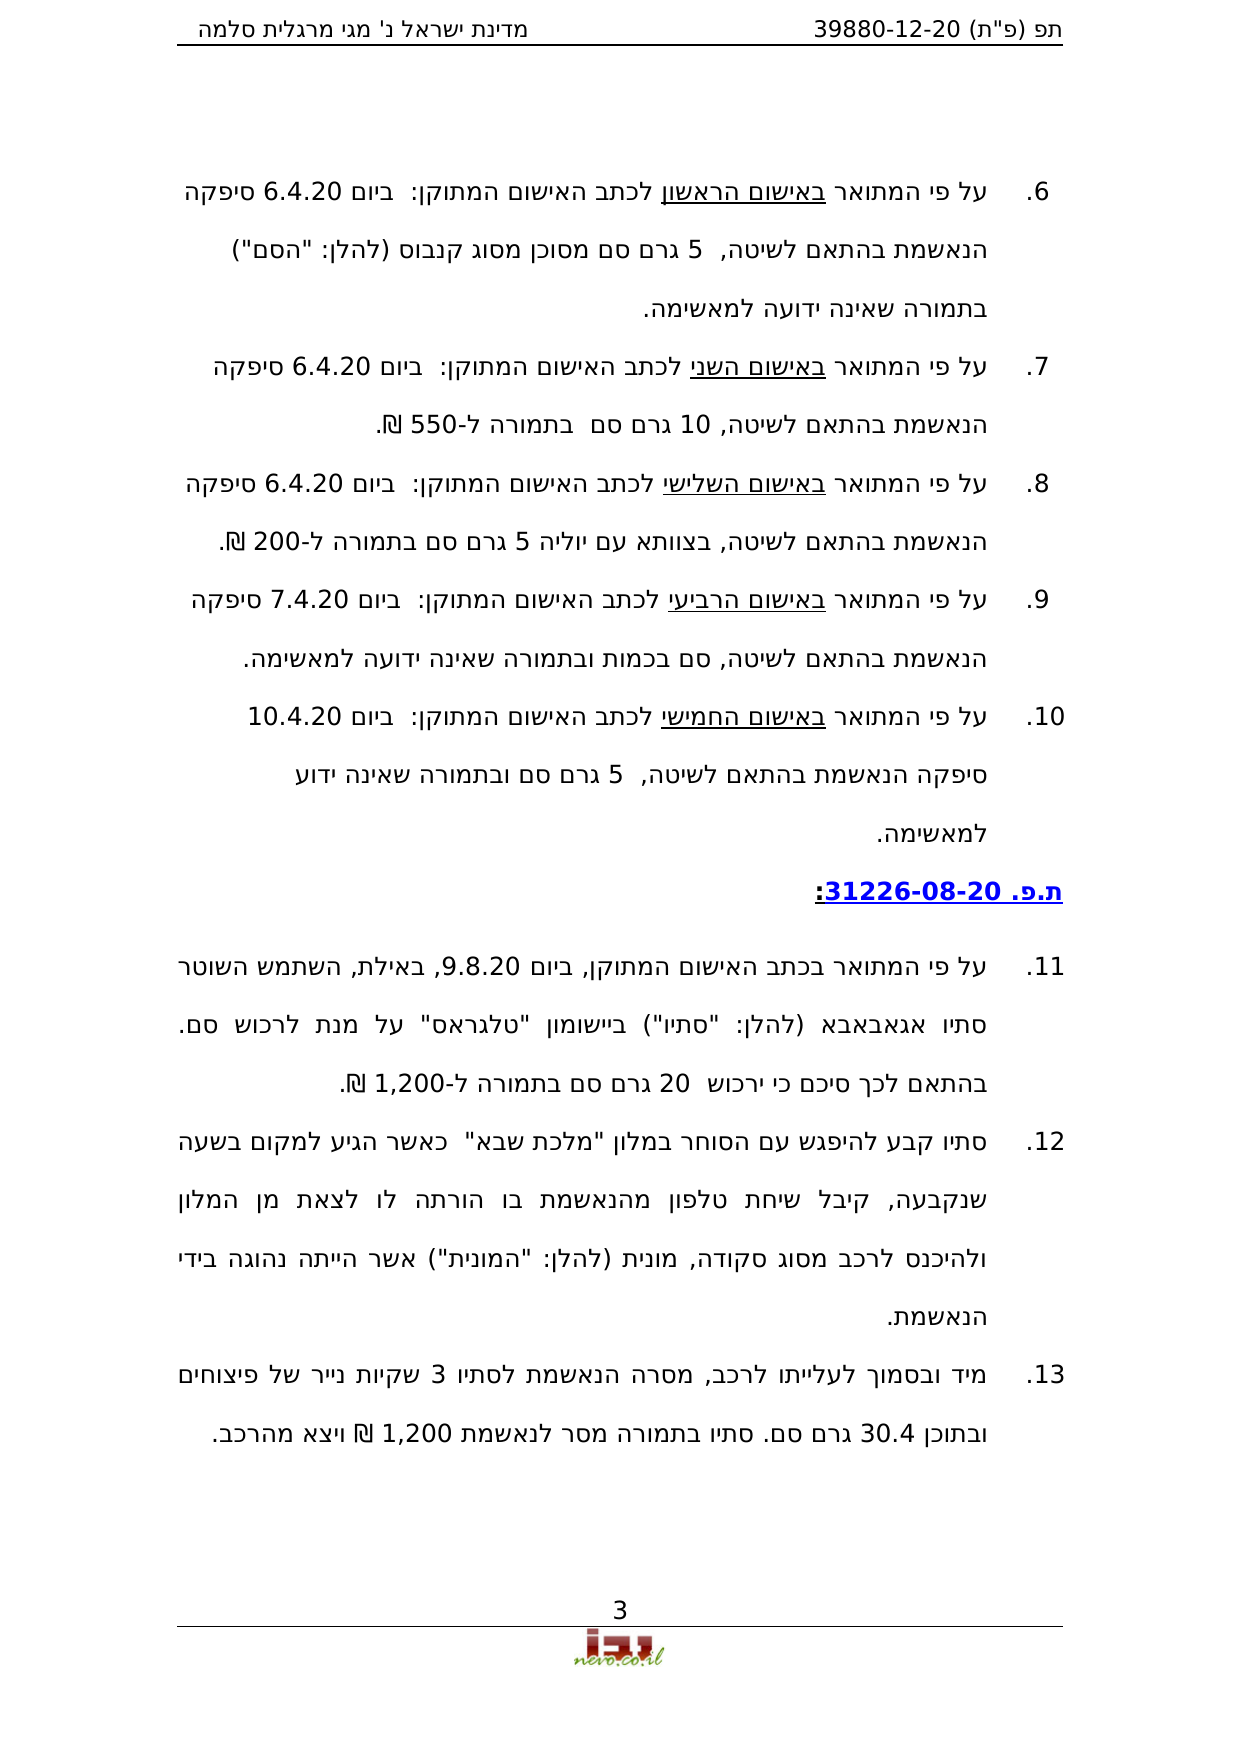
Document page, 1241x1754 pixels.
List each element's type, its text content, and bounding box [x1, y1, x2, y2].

list על פי המתואר באישום הראשון לכתב האישום המתוקן: ביום 6.4.20 סיפקה הנאשמת בהתאם לשיטה, 5 גרם סם מסוכן מסוג קנבוס (להלן: "הסם") בתמורה שאינה ידועה למאשימה. [177, 177, 1026, 323]
text ת.פ. 31226-08-20: [177, 877, 1063, 906]
list על פי המתואר באישום השני לכתב האישום המתוקן: ביום 6.4.20 סיפקה הנאשמת בהתאם לשיטה, 10 גרם סם בתמורה ל-550 ₪. [177, 352, 1026, 440]
list על פי המתואר באישום השלישי לכתב האישום המתוקן: ביום 6.4.20 סיפקה הנאשמת בהתאם לשיטה, בצוותא עם יוליה 5 גרם סם בתמורה ל-200 ₪. [177, 469, 1026, 556]
list על פי המתואר בכתב האישום המתוקן, ביום 9.8.20, באילת, השתמש השוטר סתיו אגאבאבא (להלן: "סתיו") ביישומון "טלגראס" על מנת לרכוש סם. בהתאם לכך סיכם כי ירכוש 20 גרם סם בתמורה ל-1,200 ₪. [177, 952, 1026, 1098]
list מיד ובסמוך לעלייתו לרכב, מסרה הנאשמת לסתיו 3 שקיות נייר של פיצוחים ובתוכן 30.4 גרם סם. סתיו בתמורה מסר לנאשמת 1,200 ₪ ויצא מהרכב. [177, 1361, 1026, 1448]
picture [574, 1628, 666, 1667]
list על פי המתואר באישום החמישי לכתב האישום המתוקן: ביום 10.4.20 סיפקה הנאשמת בהתאם לשיטה, 5 גרם סם ובתמורה שאינה ידוע למאשימה. [177, 702, 1026, 848]
list על פי המתואר באישום הרביעי לכתב האישום המתוקן: ביום 7.4.20 סיפקה הנאשמת בהתאם לשיטה, סם בכמות ובתמורה שאינה ידועה למאשימה. [177, 586, 1026, 673]
list סתיו קבע להיפגש עם הסוחר במלון "מלכת שבא" כאשר הגיע למקום בשעה שנקבעה, קיבל שיחת טלפון מהנאשמת בו הורתה לו לצאת מן המלון ולהיכנס לרכב מסוג סקודה, מונית (להלן: "המונית") אשר הייתה נהוגה בידי הנאשמת. [177, 1127, 1026, 1331]
